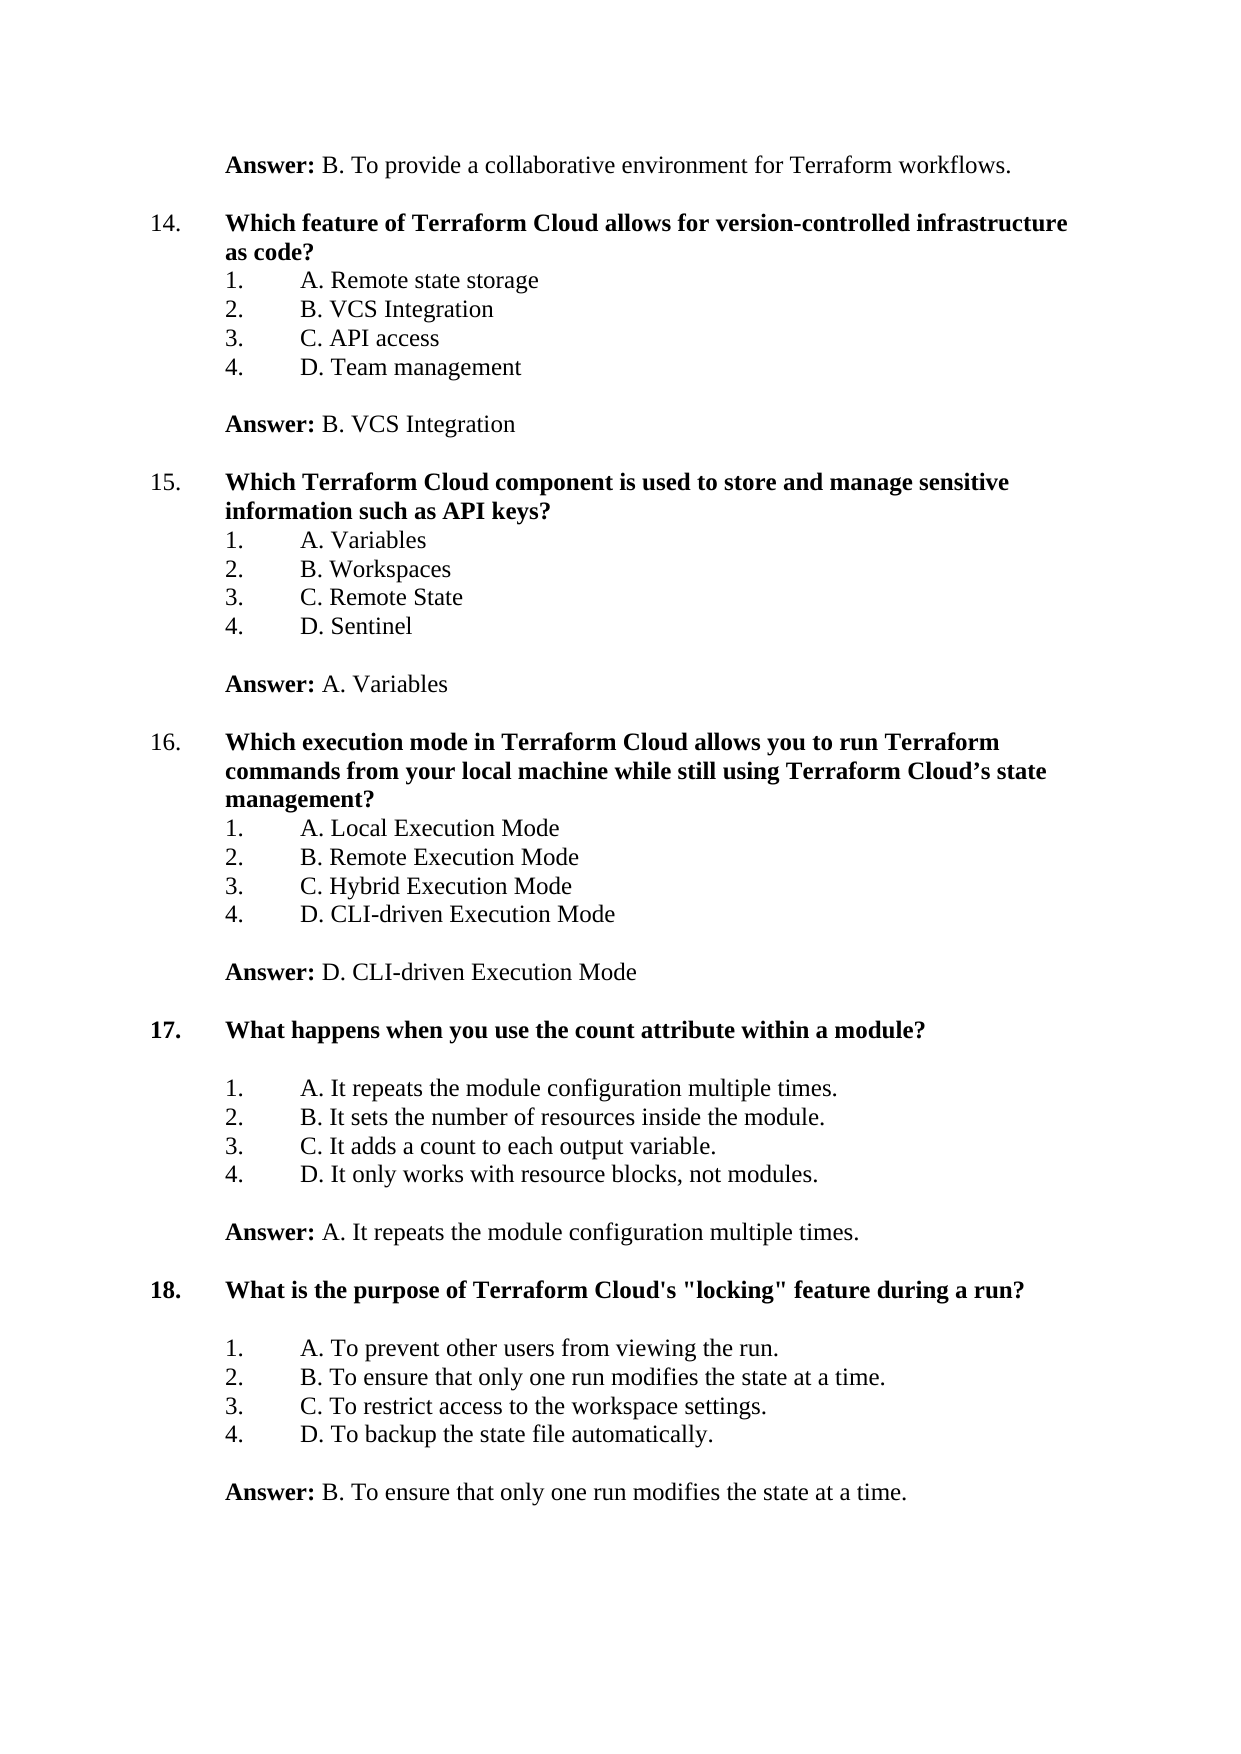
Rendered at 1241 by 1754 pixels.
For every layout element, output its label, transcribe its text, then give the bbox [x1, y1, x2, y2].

text Answer: B. To provide a collaborative environment for Terraform workflows. [225, 150, 1090, 179]
list D. It only works with resource blocks, not modules. [225, 1159, 1090, 1188]
list C. Hybrid Execution Mode [225, 871, 1090, 899]
list Which feature of Terraform Cloud allows for version-controlled infrastructure as code? [150, 208, 1090, 265]
list What is the purpose of Terraform Cloud's "locking" feature during a run? [150, 1275, 1090, 1304]
list B. Workspaces [225, 554, 1090, 582]
list C. API access [225, 323, 1090, 352]
text Answer: D. CLI-driven Execution Mode [225, 957, 1090, 986]
list D. Team management [225, 352, 1090, 380]
list B. To ensure that only one run modifies the state at a time. [225, 1362, 1090, 1391]
list B. VCS Integration [225, 294, 1090, 323]
list C. Remote State [225, 582, 1090, 611]
list D. To backup the state file automatically. [225, 1419, 1090, 1448]
list A. Local Execution Mode [225, 813, 1090, 842]
list D. Sentinel [225, 611, 1090, 640]
list Which execution mode in Terraform Cloud allows you to run Terraform commands from your local machine while still using Terraform Cloud’s state management? [150, 727, 1090, 813]
text Answer: A. Variables [225, 669, 1090, 698]
list B. Remote Execution Mode [225, 842, 1090, 871]
list A. To prevent other users from viewing the run. [225, 1333, 1090, 1362]
text Answer: B. VCS Integration [225, 409, 1090, 438]
text Answer: A. It repeats the module configuration multiple times. [225, 1217, 1090, 1246]
list D. CLI-driven Execution Mode [225, 899, 1090, 928]
list Which Terraform Cloud component is used to store and manage sensitive information such as API keys? [150, 467, 1090, 525]
list B. It sets the number of resources inside the module. [225, 1102, 1090, 1131]
list A. It repeats the module configuration multiple times. [225, 1073, 1090, 1102]
list C. It adds a count to each output variable. [225, 1131, 1090, 1159]
text Answer: B. To ensure that only one run modifies the state at a time. [225, 1477, 1090, 1506]
list A. Remote state storage [225, 265, 1090, 294]
list A. Variables [225, 525, 1090, 554]
list C. To restrict access to the workspace settings. [225, 1391, 1090, 1419]
list What happens when you use the count attribute within a module? [150, 1015, 1090, 1044]
